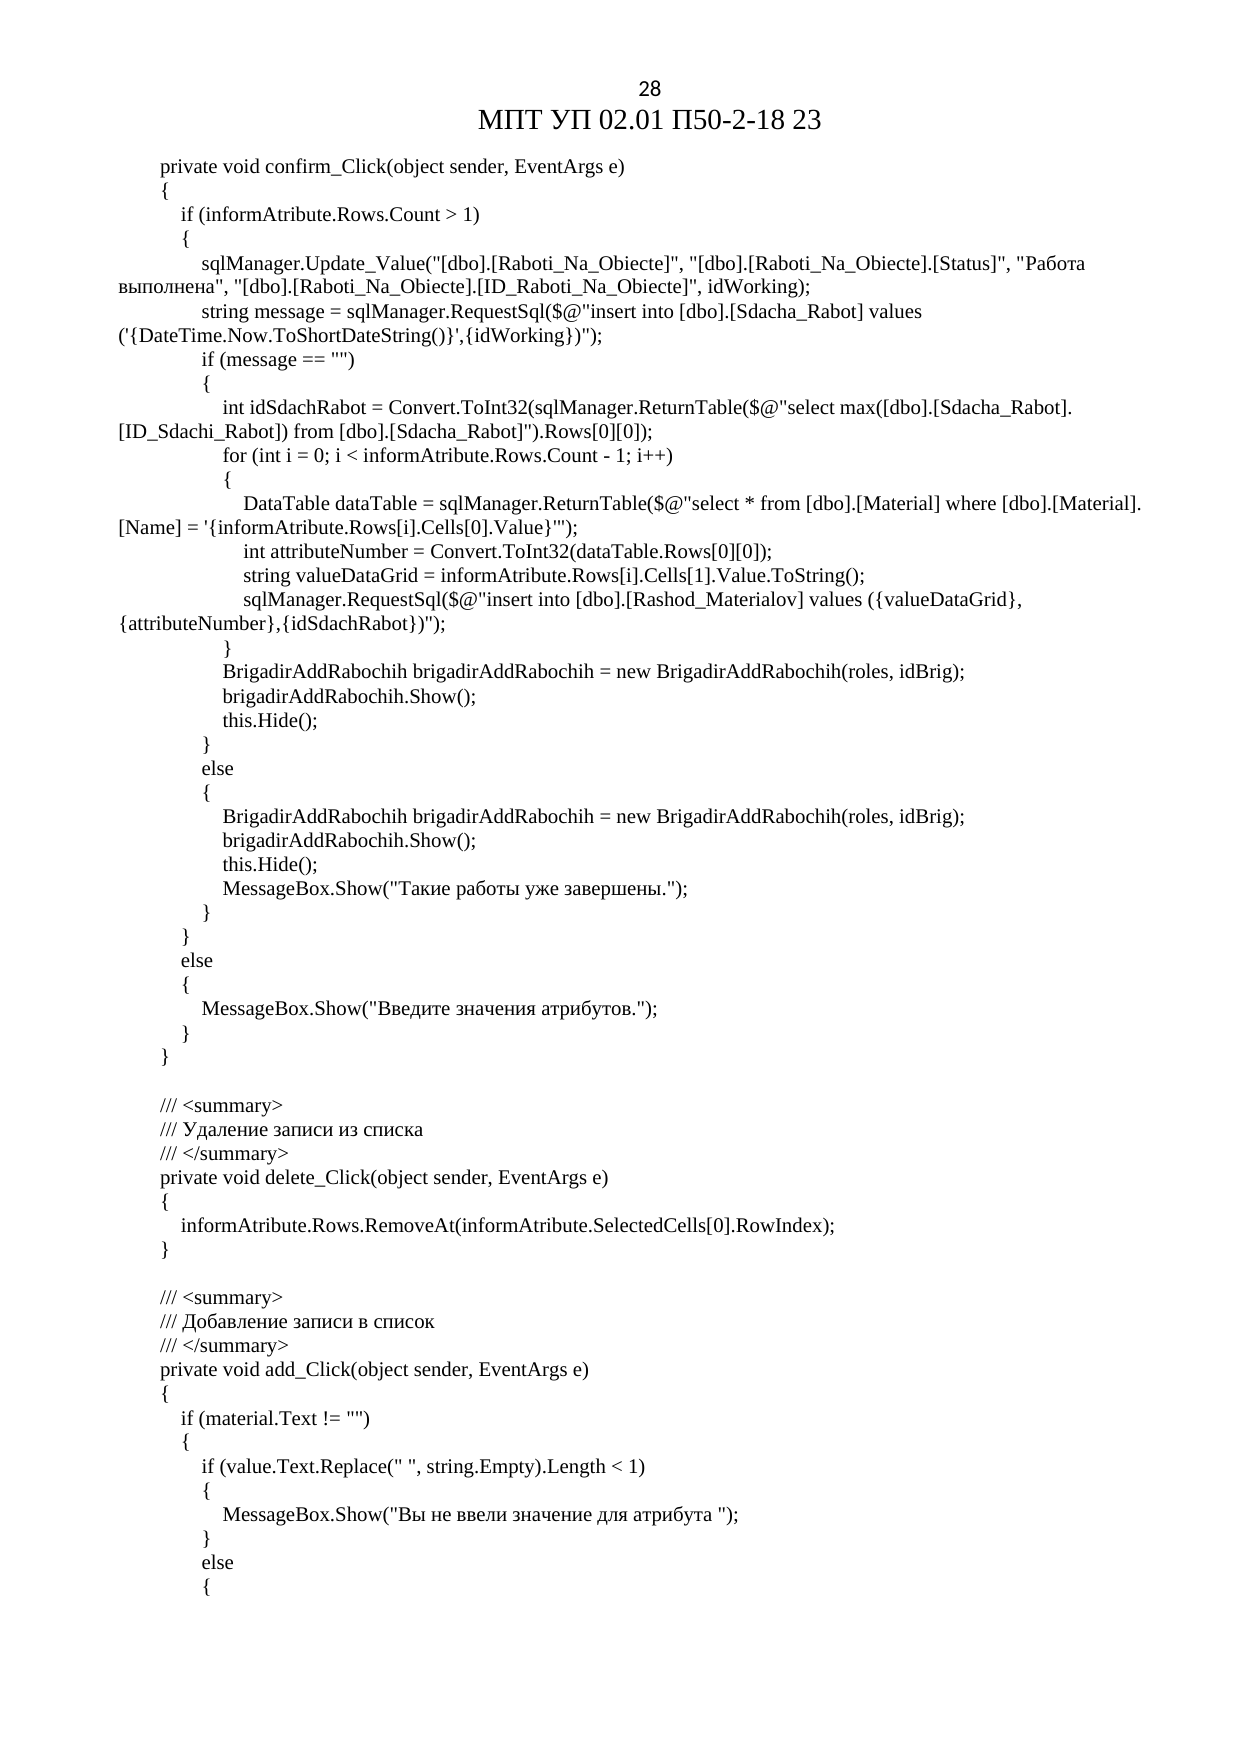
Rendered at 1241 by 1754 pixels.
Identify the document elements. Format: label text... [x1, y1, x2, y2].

text } [118, 1044, 1181, 1068]
text sqlManager.RequestSql($@"insert into [dbo].[Rashod_Materialov] values ({valueDataGrid},{attributeNumber},{idSdachRabot})"); [118, 587, 1181, 635]
text { [118, 1189, 1181, 1213]
text MessageBox.Show("Вы не ввели значение для атрибута "); [118, 1502, 1181, 1526]
text /// Удаление записи из списка [118, 1117, 1181, 1141]
text private void confirm_Click(object sender, EventArgs e) [118, 154, 1181, 178]
text { [118, 1429, 1181, 1453]
text BrigadirAddRabochih brigadirAddRabochih = new BrigadirAddRabochih(roles, idBrig); [118, 659, 1181, 683]
text private void add_Click(object sender, EventArgs e) [118, 1357, 1181, 1381]
text { [118, 178, 1181, 202]
text else [118, 1550, 1181, 1574]
text /// <summary> [118, 1285, 1181, 1309]
text else [118, 756, 1181, 780]
text /// </summary> [118, 1333, 1181, 1357]
text if (message == "") [118, 347, 1181, 371]
text else [118, 948, 1181, 972]
text } [118, 732, 1181, 756]
text string message = sqlManager.RequestSql($@"insert into [dbo].[Sdacha_Rabot] values ('{DateTime.Now.ToShortDateString()}',{idWorking})"); [118, 298, 1181, 347]
text private void delete_Click(object sender, EventArgs e) [118, 1165, 1181, 1189]
text MessageBox.Show("Введите значения атрибутов."); [118, 996, 1181, 1020]
text } [118, 1237, 1181, 1261]
text { [118, 1478, 1181, 1502]
text /// <summary> [118, 1093, 1181, 1117]
text } [118, 635, 1181, 659]
text int idSdachRabot = Convert.ToInt32(sqlManager.ReturnTable($@"select max([dbo].[Sdacha_Rabot].[ID_Sdachi_Rabot]) from [dbo].[Sdacha_Rabot]").Rows[0][0]); [118, 395, 1181, 443]
text } [118, 900, 1181, 924]
text } [118, 1020, 1181, 1044]
text { [118, 972, 1181, 996]
text { [118, 1381, 1181, 1405]
text brigadirAddRabochih.Show(); [118, 828, 1181, 852]
text int attributeNumber = Convert.ToInt32(dataTable.Rows[0][0]); [118, 539, 1181, 563]
text informAtribute.Rows.RemoveAt(informAtribute.SelectedCells[0].RowIndex); [118, 1213, 1181, 1237]
text MessageBox.Show("Такие работы уже завершены."); [118, 876, 1181, 900]
text this.Hide(); [118, 852, 1181, 876]
text { [118, 1574, 1181, 1598]
text if (value.Text.Replace(" ", string.Empty).Length < 1) [118, 1453, 1181, 1478]
text if (informAtribute.Rows.Count > 1) [118, 202, 1181, 226]
text if (material.Text != "") [118, 1405, 1181, 1429]
text DataTable dataTable = sqlManager.ReturnTable($@"select * from [dbo].[Material] where [dbo].[Material].[Name] = '{informAtribute.Rows[i].Cells[0].Value}'"); [118, 491, 1181, 539]
text { [118, 226, 1181, 250]
text { [118, 371, 1181, 395]
text brigadirAddRabochih.Show(); [118, 683, 1181, 708]
text { [118, 467, 1181, 491]
text } [118, 1526, 1181, 1550]
text string valueDataGrid = informAtribute.Rows[i].Cells[1].Value.ToString(); [118, 563, 1181, 587]
text { [118, 780, 1181, 804]
text BrigadirAddRabochih brigadirAddRabochih = new BrigadirAddRabochih(roles, idBrig); [118, 804, 1181, 828]
text this.Hide(); [118, 708, 1181, 732]
text for (int i = 0; i < informAtribute.Rows.Count - 1; i++) [118, 443, 1181, 467]
text } [118, 924, 1181, 948]
text sqlManager.Update_Value("[dbo].[Raboti_Na_Obiecte]", "[dbo].[Raboti_Na_Obiecte].[Status]", "Работа выполнена", "[dbo].[Raboti_Na_Obiecte].[ID_Raboti_Na_Obiecte]", idWorking); [118, 250, 1181, 298]
text /// </summary> [118, 1141, 1181, 1165]
text /// Добавление записи в список [118, 1309, 1181, 1333]
